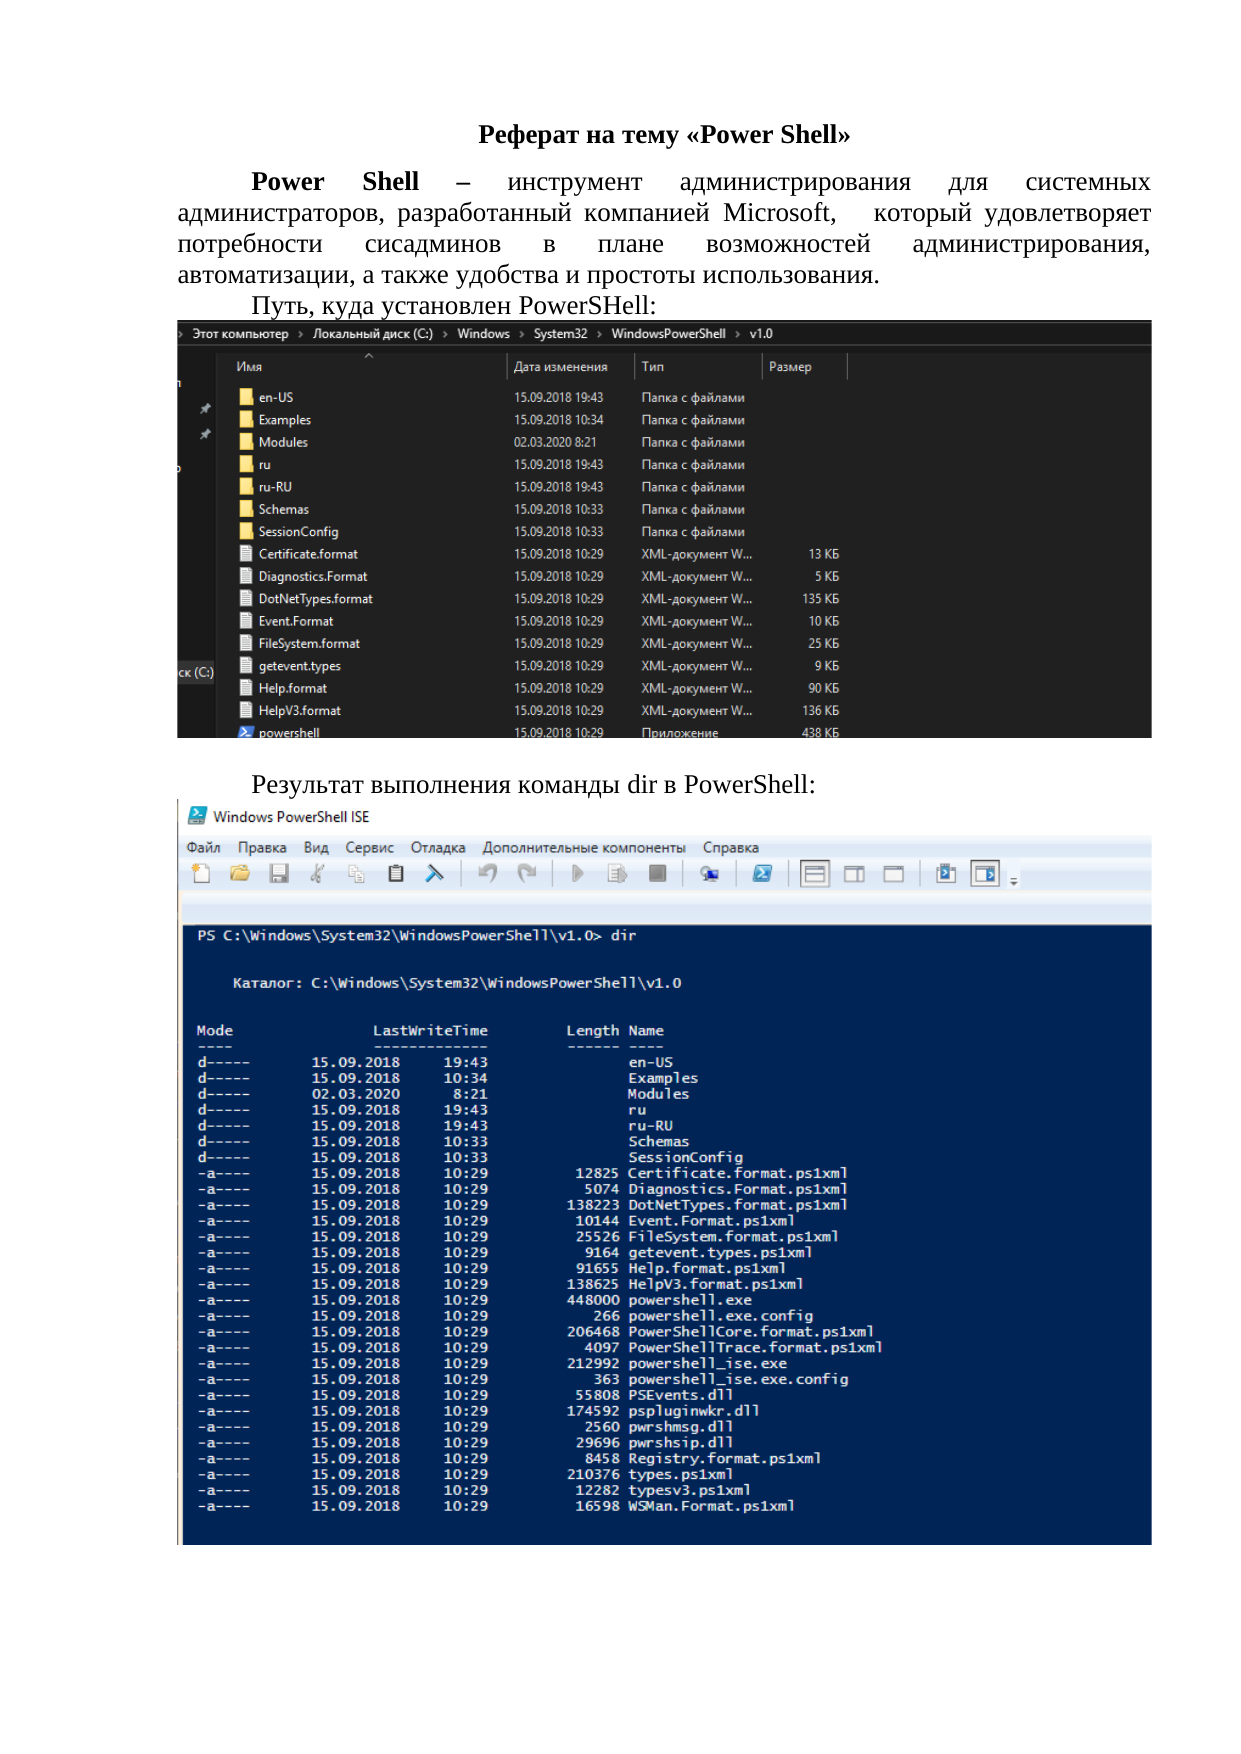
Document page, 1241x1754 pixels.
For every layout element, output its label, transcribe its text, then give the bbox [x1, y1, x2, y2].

text Power Shell – инструмент администрирования для системных администраторов, разработанный компанией Microsoft, который удовлетворяет потребности сисадминов в плане возможностей администрирования, автоматизации, а также удобства и простоты использования. [177, 165, 1152, 289]
picture [177, 799, 1152, 1545]
picture [177, 320, 1152, 738]
text Путь, куда установлен PowerSHell: [177, 289, 1152, 320]
text Реферат на тему «Power Shell» [177, 118, 1152, 149]
text Результат выполнения команды dir в PowerShell: [177, 768, 1152, 799]
